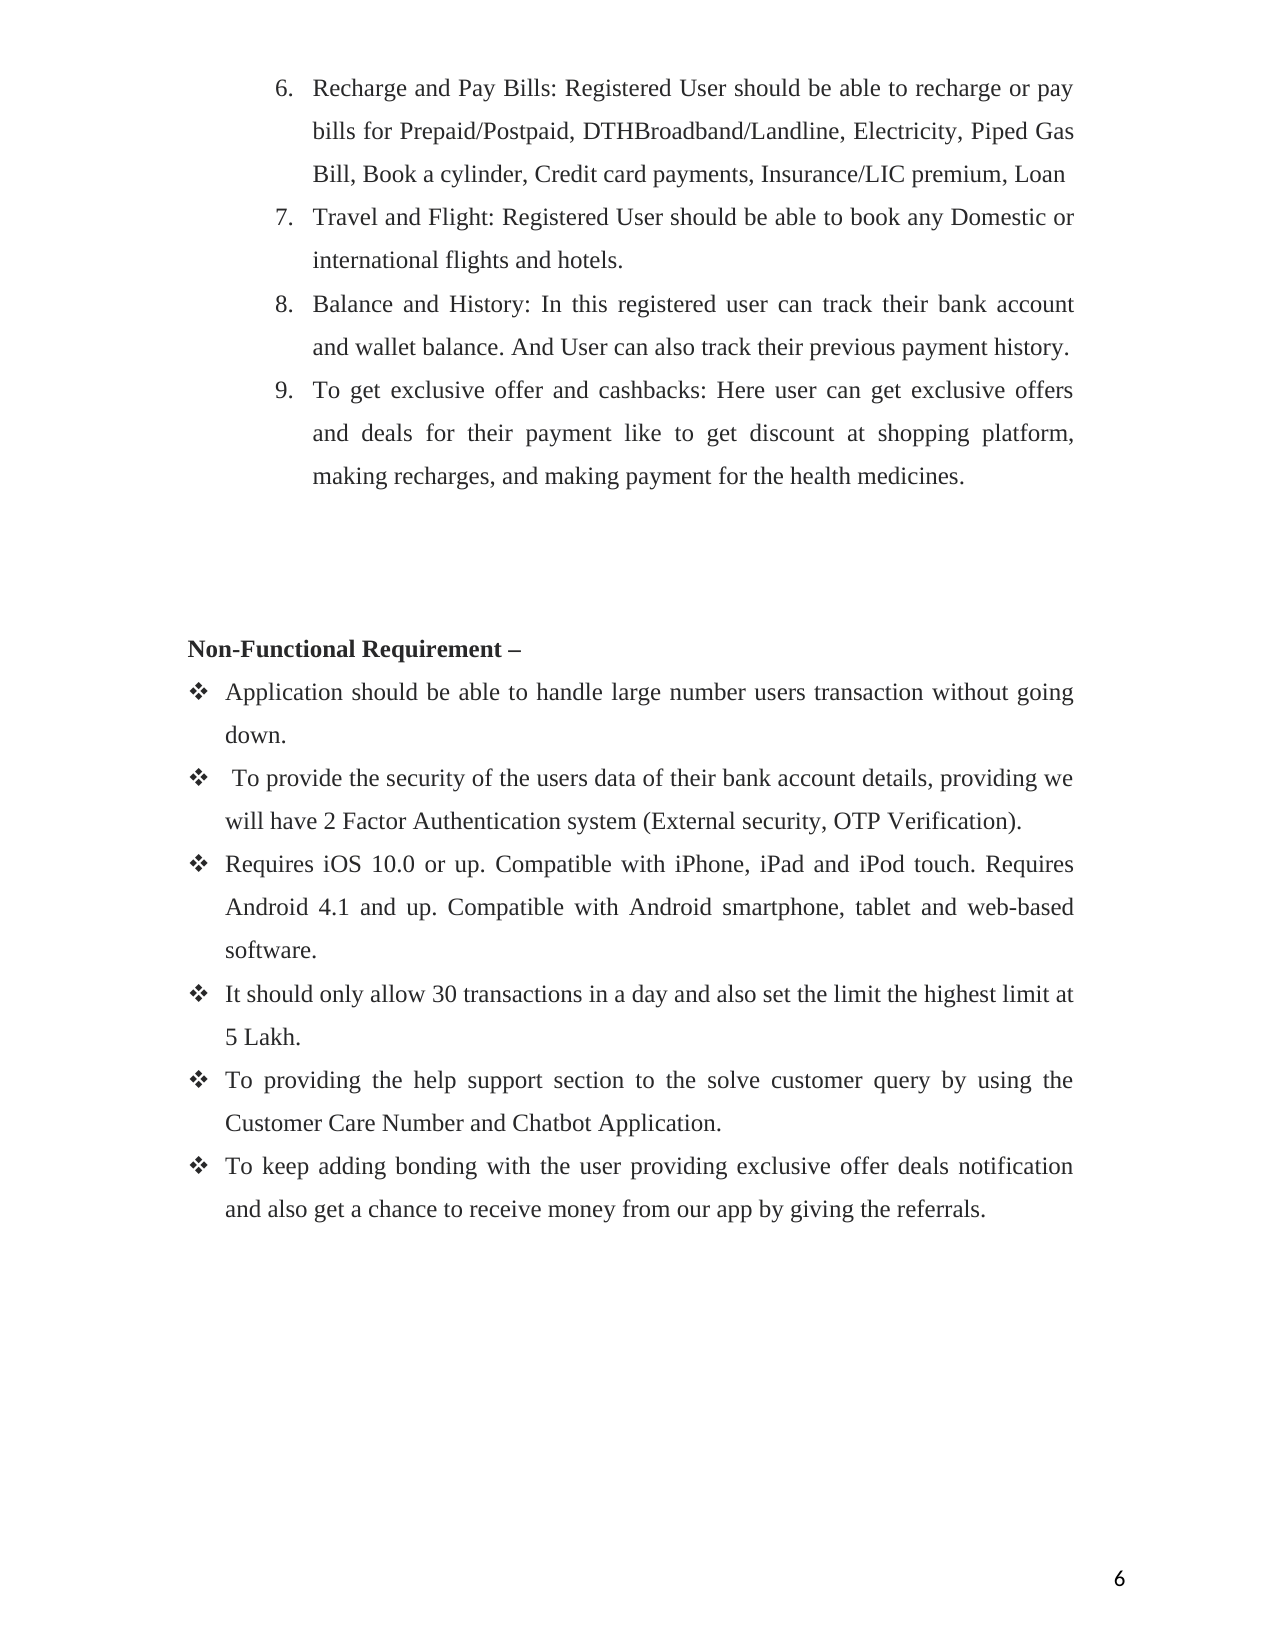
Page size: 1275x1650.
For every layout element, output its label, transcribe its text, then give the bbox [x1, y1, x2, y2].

list Balance and History: In this registered user can track their bank account and wallet balance. And User can also track their previous payment history. [275, 289, 1075, 361]
list To get exclusive offer and cashbacks: Here user can get exclusive offers and deals for their payment like to get discount at shopping platform, making recharges, and making payment for the health medicines. [275, 375, 1075, 490]
list Travel and Flight: Registered User should be able to book any Domestic or international flights and hotels. [275, 202, 1075, 274]
list It should only allow 30 transactions in a day and also set the limit the highest limit at 5 Lakh. [187, 979, 1075, 1051]
list Application should be able to handle large number users transaction without going down. [187, 677, 1075, 749]
list Requires iOS 10.0 or up. Compatible with iPhone, iPad and iPod touch. Requires Android 4.1 and up. Compatible with Android smartphone, tablet and web-based software. [187, 849, 1075, 964]
list To keep adding bonding with the user providing exclusive offer deals notification and also get a chance to receive money from our app by giving the referrals. [187, 1151, 1075, 1223]
list To provide the security of the users data of their bank account details, providing we will have 2 Factor Authentication system (External security, OTP Verification). [187, 763, 1075, 835]
text Non-Functional Requirement – [187, 634, 1075, 662]
list To providing the help support section to the solve customer query by using the Customer Care Number and Chatbot Application. [187, 1065, 1075, 1137]
list Recharge and Pay Bills: Registered User should be able to recharge or pay bills for Prepaid/Postpaid, DTHBroadband/Landline, Electricity, Piped Gas Bill, Book a cylinder, Credit card payments, Insurance/LIC premium, Loan [275, 73, 1075, 188]
